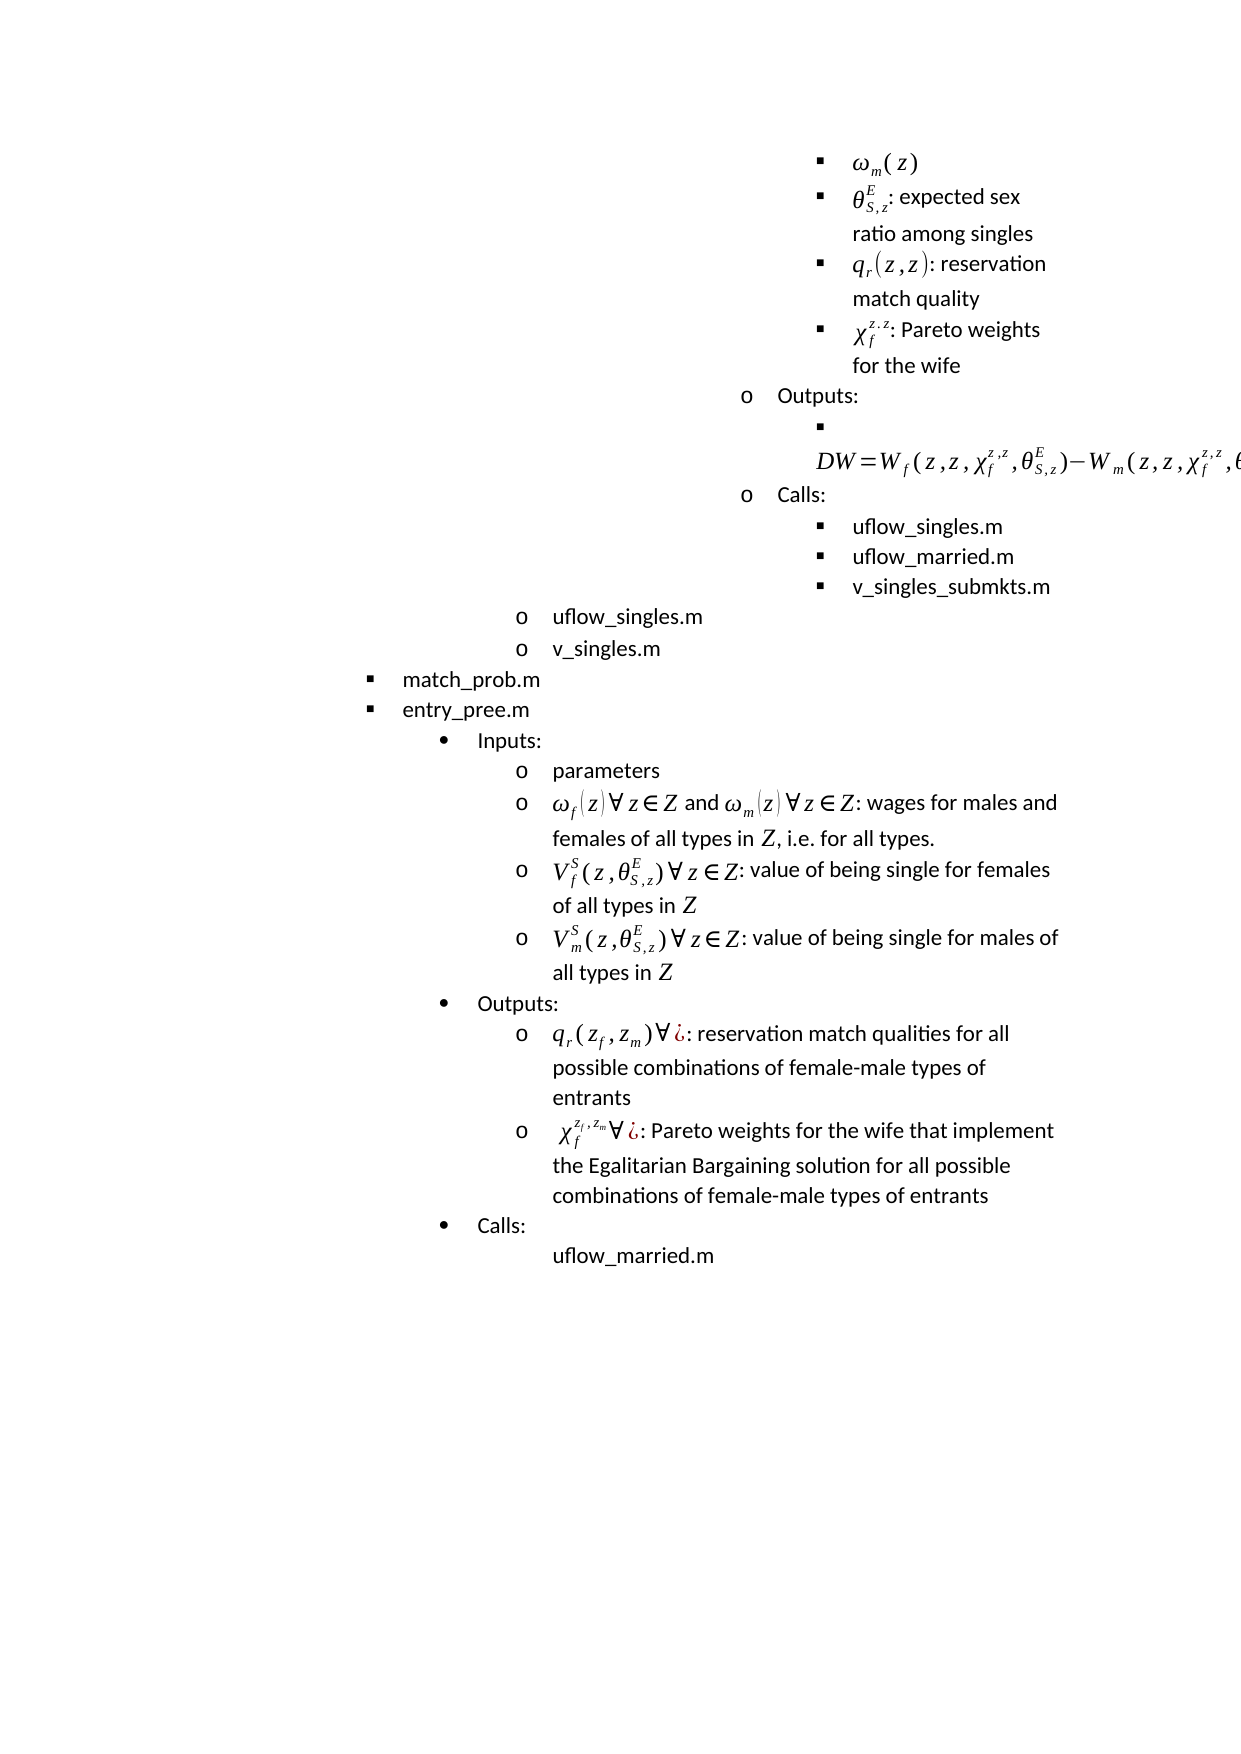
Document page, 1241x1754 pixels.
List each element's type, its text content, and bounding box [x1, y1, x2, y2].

list uflow_singles.m [515, 602, 1063, 632]
list : value of being single for females of all types in [515, 854, 1063, 919]
list : reservation match qualities for all possible combinations of female-male types of entrants [515, 1019, 1063, 1111]
list uflow_singles.m [815, 512, 1063, 540]
list Outputs: [440, 989, 1063, 1017]
list : Pareto weights for the wife [815, 314, 1063, 379]
list entry_pree.m [365, 696, 1063, 723]
list : Pareto weights for the wife that implement the Egalitarian Bargaining solution for all possible combinations of female-male types of entrants [515, 1113, 1063, 1209]
list v_singles.m [515, 634, 1063, 663]
list Calls: [740, 480, 1063, 509]
list v_singles_submkts.m [815, 572, 1063, 600]
list Inputs: [440, 726, 1063, 754]
list parameters [515, 756, 1063, 785]
list and : wages for males and females of all types in , i.e. for all types. [515, 787, 1063, 852]
list uflow_married.m [815, 542, 1063, 570]
list : reservation match quality [815, 249, 1063, 312]
list Outputs: [740, 382, 1063, 411]
list : value of being single for males of all types in [515, 921, 1063, 987]
list : expected sex ratio among singles [815, 182, 1063, 247]
list uflow_married.m [552, 1242, 1063, 1269]
list Calls: [440, 1211, 1063, 1239]
list match_prob.m [365, 665, 1063, 693]
